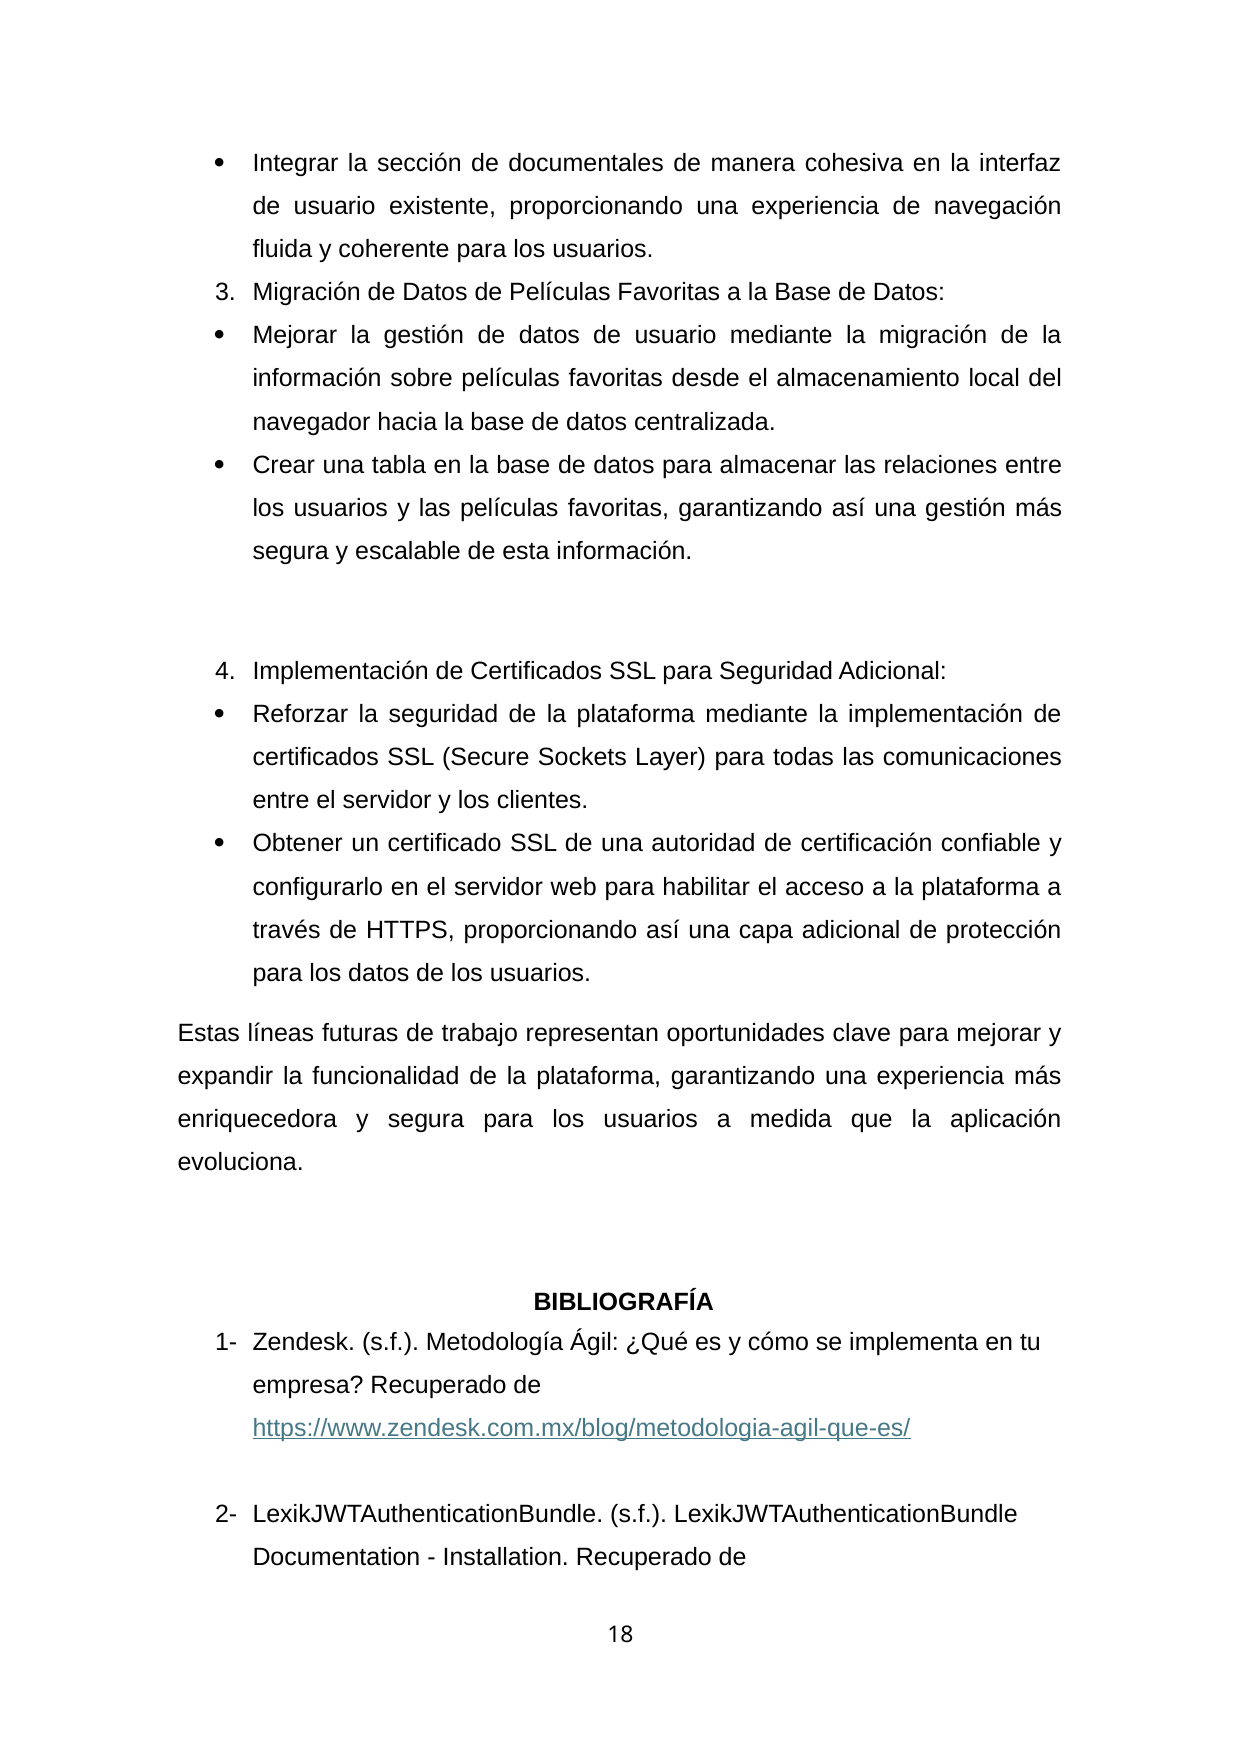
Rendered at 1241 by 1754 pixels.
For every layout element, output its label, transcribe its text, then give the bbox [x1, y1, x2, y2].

list Zendesk. (s.f.). Metodología Ágil: ¿Qué es y cómo se implementa en tu empresa? Recuperado de https://www.zendesk.com.mx/blog/metodologia-agil-que-es/ [215, 1327, 1063, 1442]
list Mejorar la gestión de datos de usuario mediante la migración de la información sobre películas favoritas desde el almacenamiento local del navegador hacia la base de datos centralizada. [215, 320, 1063, 435]
list Migración de Datos de Películas Favoritas a la Base de Datos: [215, 277, 1063, 306]
list Obtener un certificado SSL de una autoridad de certificación confiable y configurarlo en el servidor web para habilitar el acceso a la plataforma a través de HTTPS, proporcionando así una capa adicional de protección para los datos de los usuarios. [215, 828, 1063, 986]
list Implementación de Certificados SSL para Seguridad Adicional: [215, 656, 1063, 684]
list Integrar la sección de documentales de manera cohesiva en la interfaz de usuario existente, proporcionando una experiencia de navegación fluida y coherente para los usuarios. [215, 148, 1063, 263]
subtitle BIBLIOGRAFÍA [177, 1287, 1063, 1316]
list Crear una tabla en la base de datos para almacenar las relaciones entre los usuarios y las películas favoritas, garantizando así una gestión más segura y escalable de esta información. [215, 450, 1063, 565]
list Reforzar la seguridad de la plataforma mediante la implementación de certificados SSL (Secure Sockets Layer) para todas las comunicaciones entre el servidor y los clientes. [215, 699, 1063, 814]
text Estas líneas futuras de trabajo representan oportunidades clave para mejorar y expandir la funcionalidad de la plataforma, garantizando una experiencia más enriquecedora y segura para los usuarios a medida que la aplicación evoluciona. [177, 1017, 1063, 1176]
